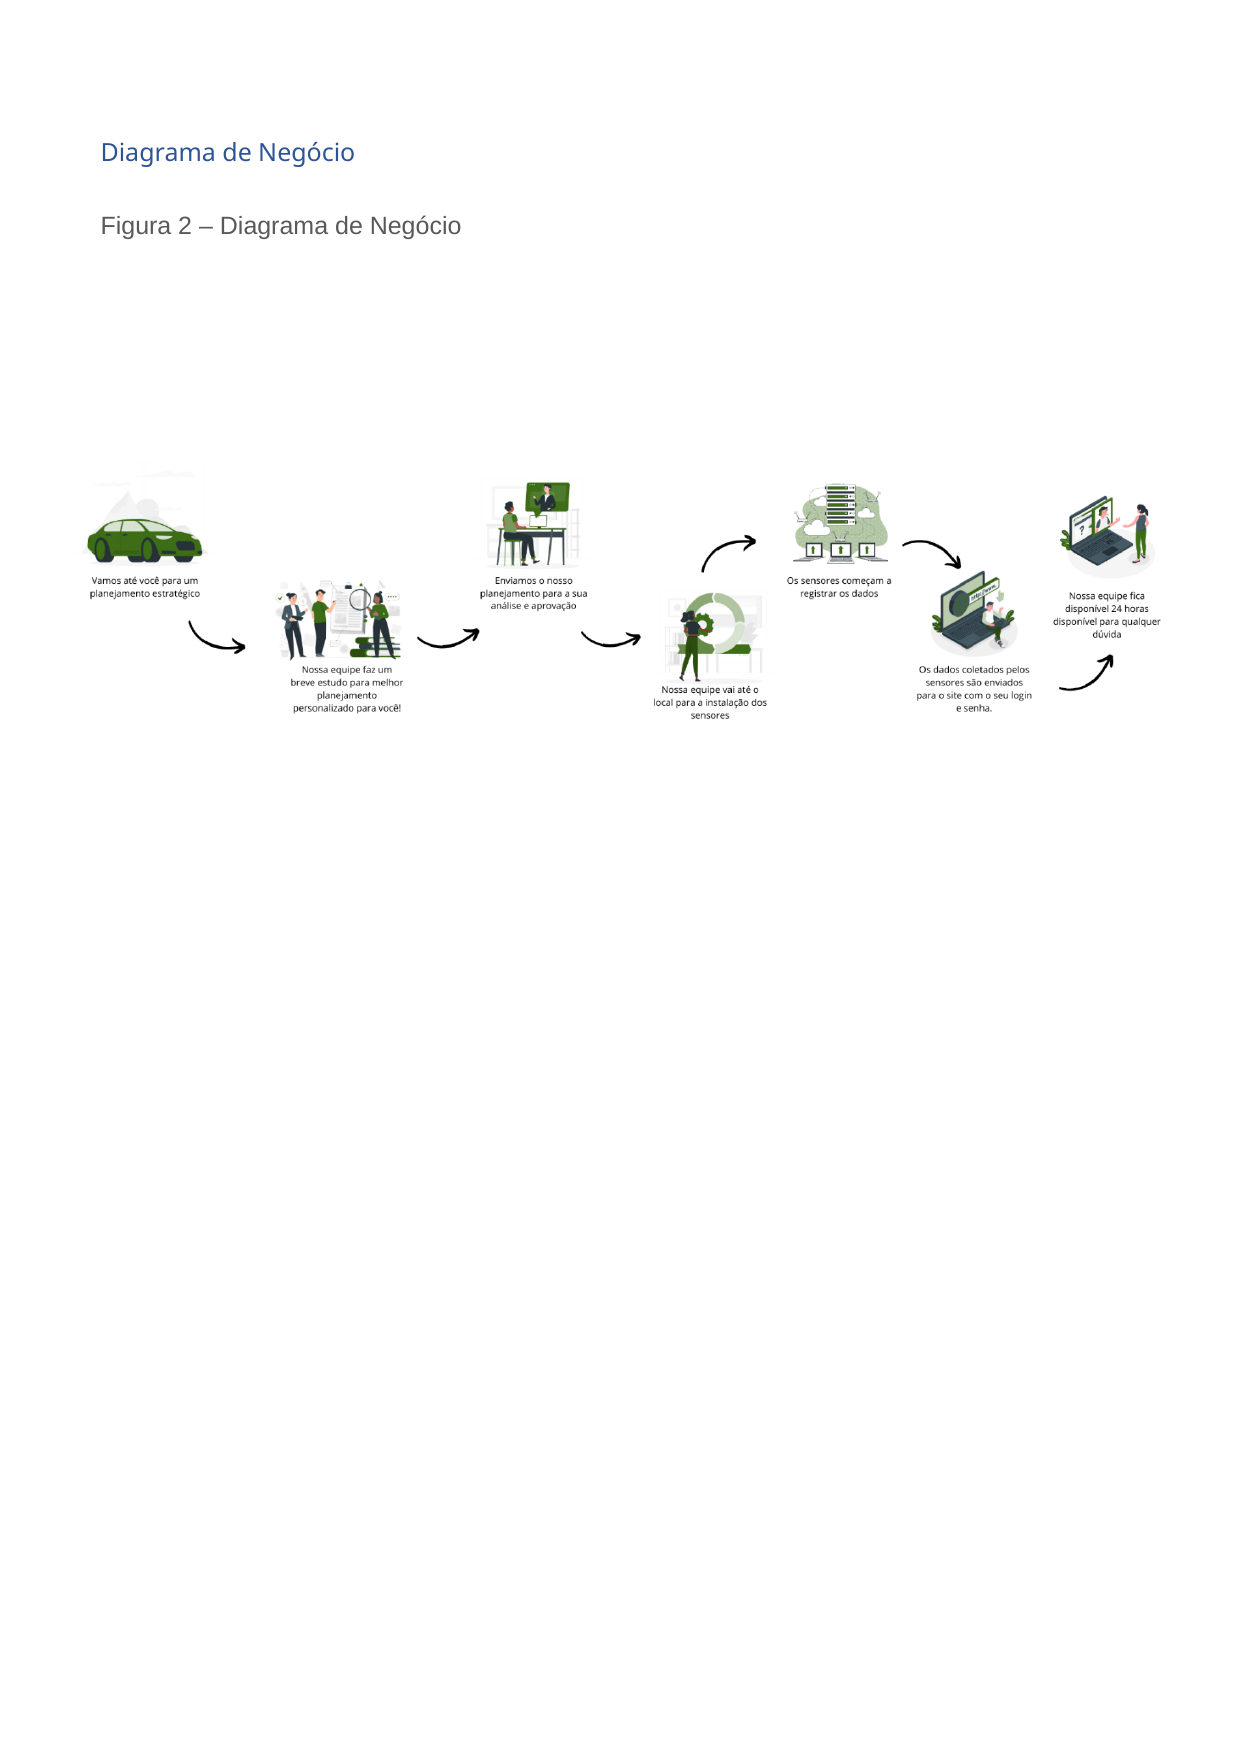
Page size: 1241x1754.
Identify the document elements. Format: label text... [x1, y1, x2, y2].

text Figura 2 – Diagrama de Negócio [100, 211, 1140, 239]
picture [36, 254, 1202, 907]
subtitle Diagrama de Negócio [100, 134, 1140, 168]
